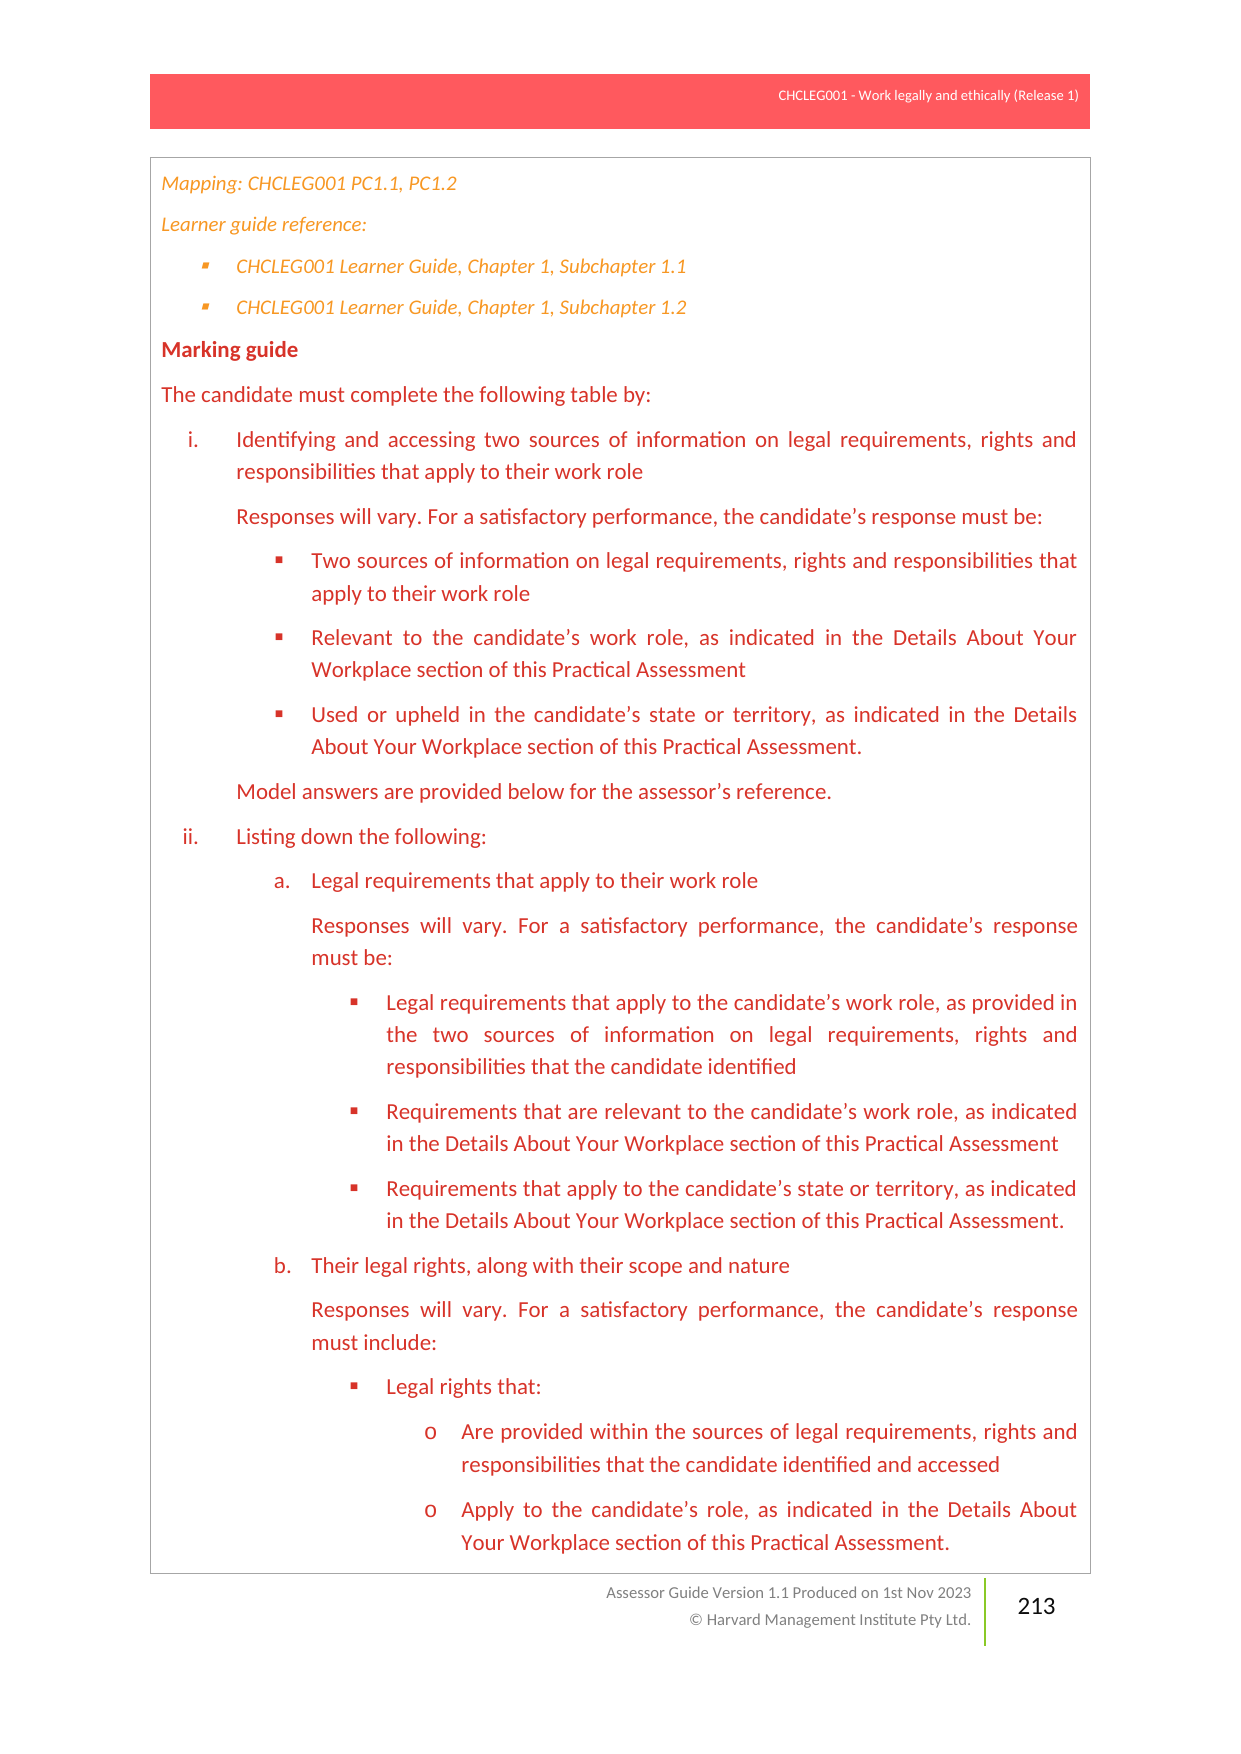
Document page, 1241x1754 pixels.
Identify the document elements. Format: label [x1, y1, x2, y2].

table_header [151, 158, 1090, 1573]
